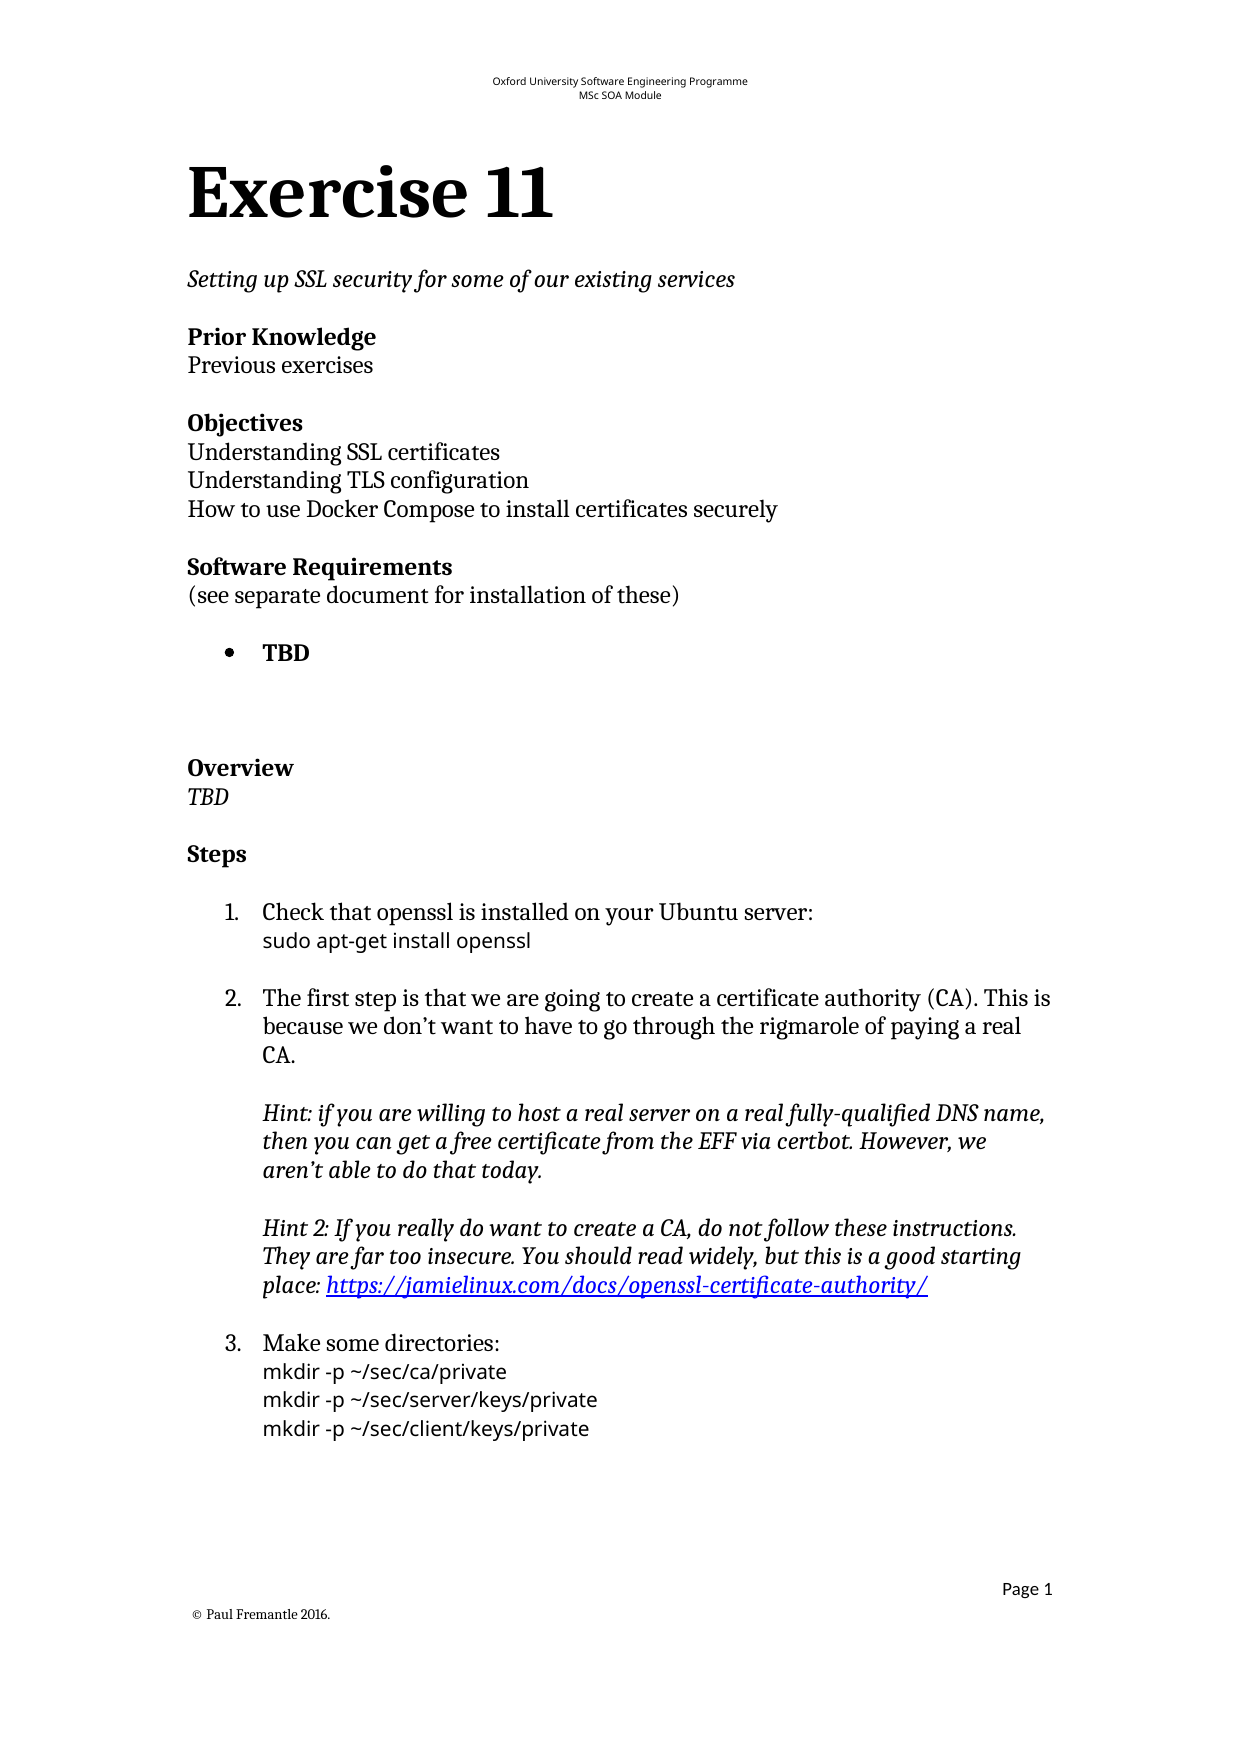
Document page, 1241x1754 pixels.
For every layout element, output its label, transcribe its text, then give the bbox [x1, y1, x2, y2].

text Previous exercises [187, 351, 1053, 380]
list The first step is that we are going to create a certificate authority (CA). This is because we don’t want to have to go through the rigmarole of paying a real CA. Hint: if you are willing to host a real server on a real fully-qualified DNS name, then you can get a free certificate from the EFF via certbot. However, we aren’t able to do that today. Hint 2: If you really do want to create a CA, do not follow these instructions. They are far too insecure. You should read widely, but this is a good starting place: https://jamielinux.com/docs/openssl-certificate-authority/ [225, 983, 1053, 1328]
text Understanding SSL certificates [187, 437, 1053, 466]
list Make some directories: mkdir -p ~/sec/ca/private mkdir -p ~/sec/server/keys/private mkdir -p ~/sec/client/keys/private [225, 1328, 1053, 1442]
text Exercise 11 [187, 150, 1053, 236]
text How to use Docker Compose to install certificates securely [187, 495, 1053, 524]
text Understanding TLS configuration [187, 466, 1053, 495]
text Prior Knowledge [187, 322, 1053, 351]
text Software Requirements [187, 552, 1053, 581]
text (see separate document for installation of these) [187, 581, 1053, 610]
text TBD [187, 782, 1053, 811]
text Steps [187, 840, 1053, 897]
text Setting up SSL security for some of our existing services [187, 265, 1053, 294]
text Objectives [187, 409, 1053, 437]
text Overview [187, 754, 1053, 782]
list Check that openssl is installed on your Ubuntu server: sudo apt-get install openssl [225, 897, 1053, 983]
list TBD [225, 639, 1053, 667]
